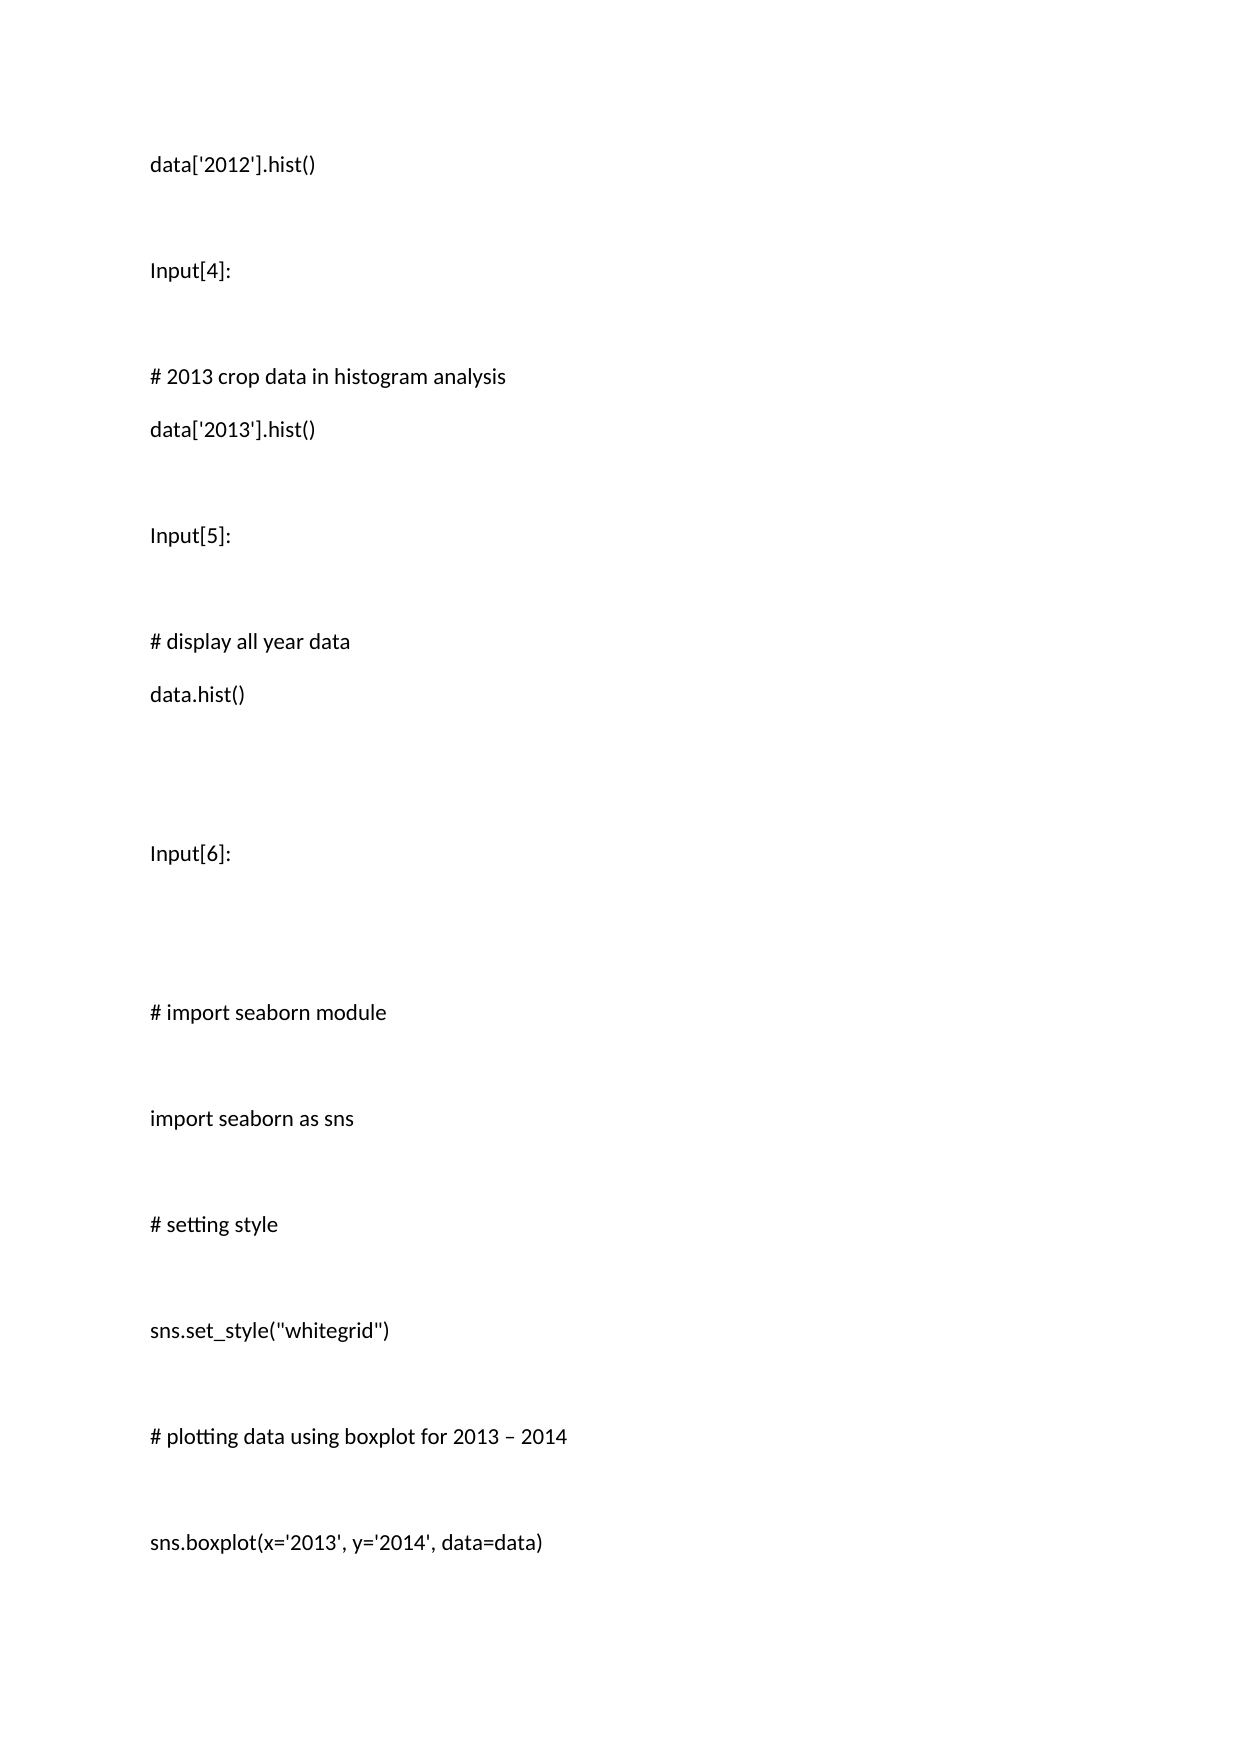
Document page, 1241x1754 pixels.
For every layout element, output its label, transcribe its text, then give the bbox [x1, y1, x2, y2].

text # display all year data [150, 627, 1090, 655]
text # setting style [150, 1210, 1090, 1238]
text data['2012'].hist() [150, 150, 1090, 178]
text data['2013'].hist() [150, 415, 1090, 443]
text # plotting data using boxplot for 2013 – 2014 [150, 1422, 1090, 1451]
text Input[5]: [150, 521, 1090, 549]
text import seaborn as sns [150, 1104, 1090, 1132]
text sns.set_style("whitegrid") [150, 1316, 1090, 1344]
text data.hist() [150, 680, 1090, 708]
text Input[6]: [150, 839, 1090, 867]
text # import seaborn module [150, 998, 1090, 1026]
text sns.boxplot(x='2013', y='2014', data=data) [150, 1528, 1090, 1557]
text # 2013 crop data in histogram analysis [150, 362, 1090, 390]
text Input[4]: [150, 256, 1090, 284]
